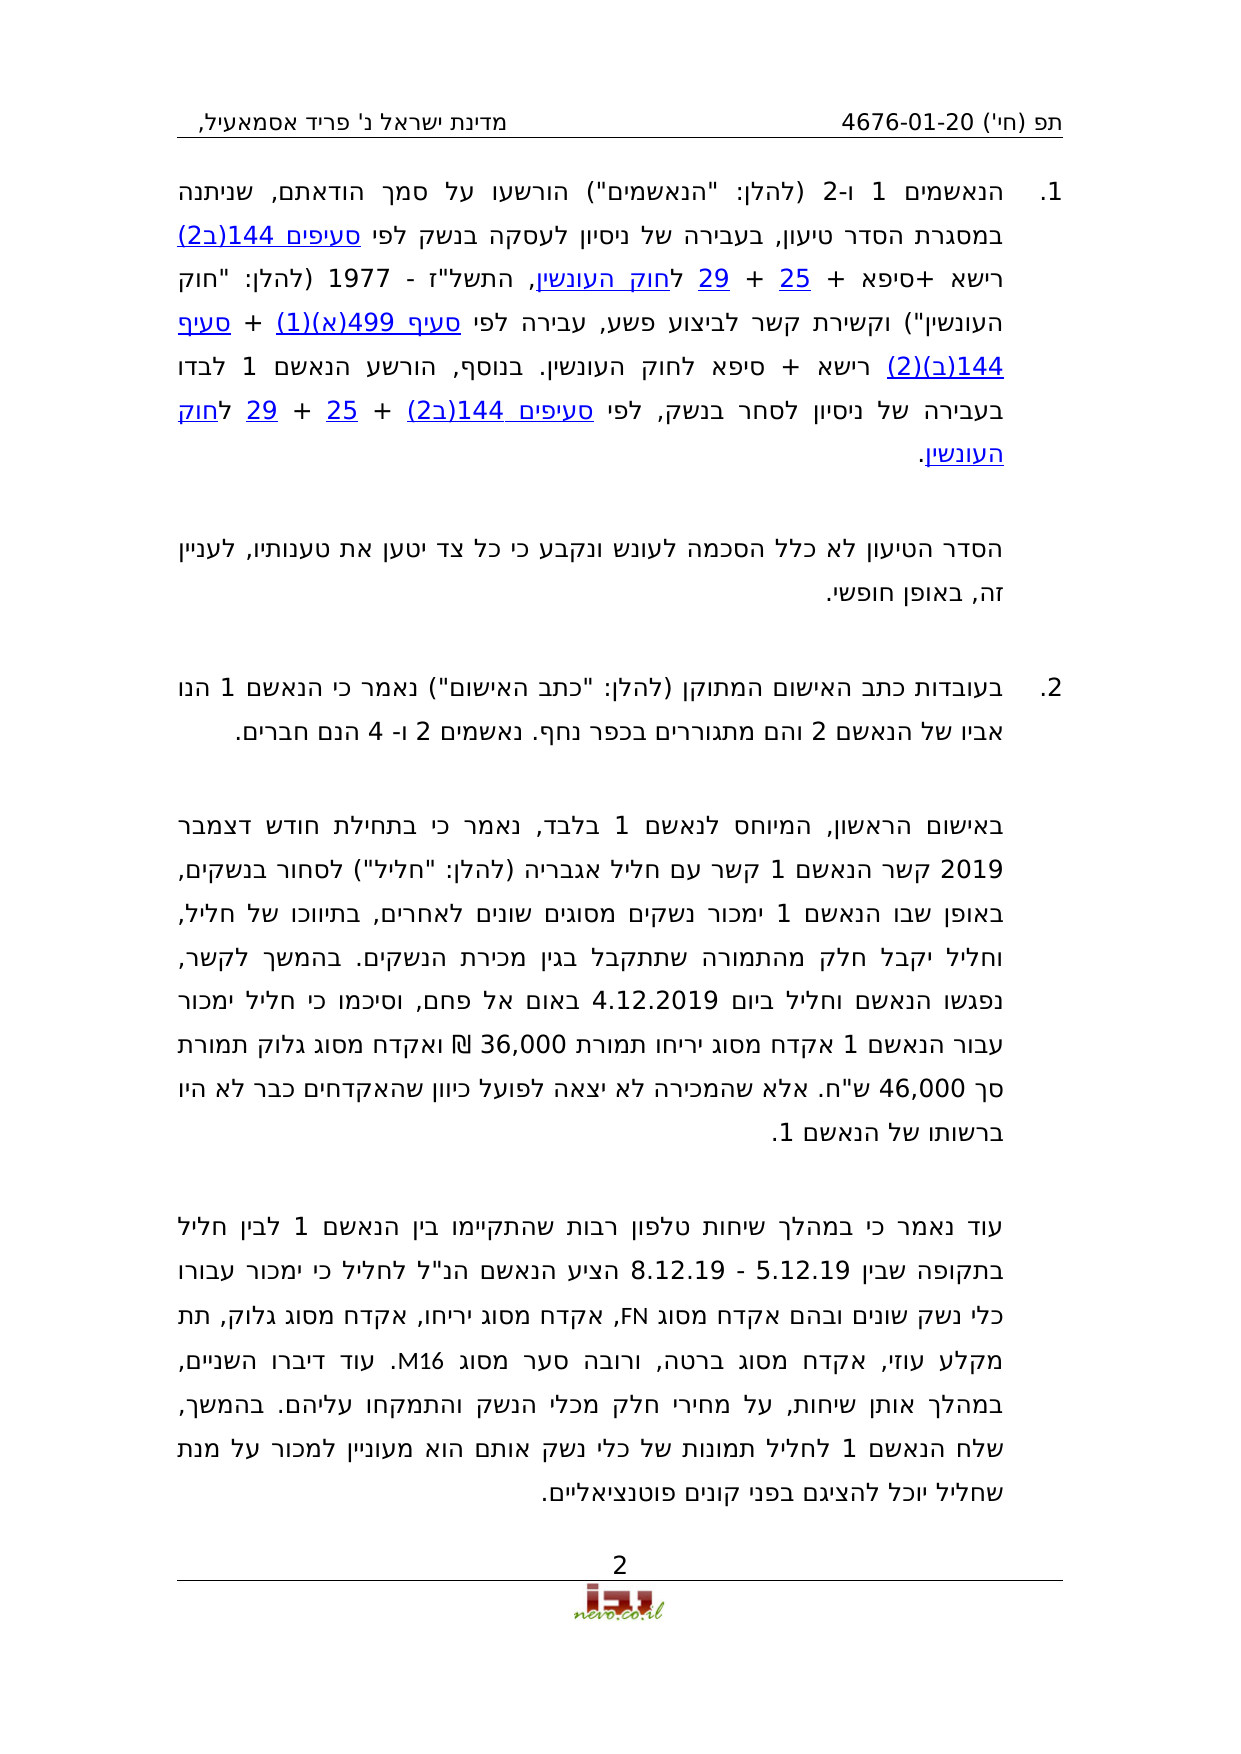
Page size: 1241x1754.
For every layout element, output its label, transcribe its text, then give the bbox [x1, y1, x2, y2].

text 2. בעובדות כתב האישום המתוקן (להלן: "כתב האישום") נאמר כי הנאשם 1 הנו אביו של הנאשם 2 והם מתגוררים בכפר נחף. נאשמים 2 ו- 4 הנם חברים. [177, 673, 1063, 746]
text באישום הראשון, המיוחס לנאשם 1 בלבד, נאמר כי בתחילת חודש דצמבר 2019 קשר הנאשם 1 קשר עם חליל אגבריה (להלן: "חליל") לסחור בנשקים, באופן שבו הנאשם 1 ימכור נשקים מסוגים שונים לאחרים, בתיווכו של חליל, וחליל יקבל חלק מהתמורה שתתקבל בגין מכירת הנשקים. בהמשך לקשר, נפגשו הנאשם וחליל ביום 4.12.2019 באום אל פחם, וסיכמו כי חליל ימכור עבור הנאשם 1 אקדח מסוג יריחו תמורת 36,000 ₪ ואקדח מסוג גלוק תמורת סך 46,000 ש"ח. אלא שהמכירה לא יצאה לפועל כיוון שהאקדחים כבר לא היו ברשותו של הנאשם 1. [177, 812, 1063, 1147]
text עוד נאמר כי במהלך שיחות טלפון רבות שהתקיימו בין הנאשם 1 לבין חליל בתקופה שבין 5.12.19 - 8.12.19 הציע הנאשם הנ"ל לחליל כי ימכור עבורו כלי נשק שונים ובהם אקדח מסוג FN, אקדח מסוג יריחו, אקדח מסוג גלוק, תת מקלע עוזי, אקדח מסוג ברטה, ורובה סער מסוג M16. עוד דיברו השניים, במהלך אותן שיחות, על מחירי חלק מכלי הנשק והתמקחו עליהם. בהמשך, שלח הנאשם 1 לחליל תמונות של כלי נשק אותם הוא מעוניין למכור על מנת שחליל יוכל להציגם בפני קונים פוטנציאליים. [177, 1213, 1063, 1507]
picture [574, 1583, 666, 1621]
text הסדר הטיעון לא כלל הסכמה לעונש ונקבע כי כל צד יטען את טענותיו, לעניין זה, באופן חופשי. [177, 534, 1063, 607]
text 1. הנאשמים 1 ו-2 (להלן: "הנאשמים") הורשעו על סמך הודאתם, שניתנה במסגרת הסדר טיעון, בעבירה של ניסיון לעסקה בנשק לפי סעיפים 144(ב2) רישא +סיפא + 25 + 29 לחוק העונשין, התשל"ז - 1977 (להלן: "חוק העונשין") וקשירת קשר לביצוע פשע, עבירה לפי סעיף 499(א)(1) + סעיף 144(ב)(2) רישא + סיפא לחוק העונשין. בנוסף, הורשע הנאשם 1 לבדו בעבירה של ניסיון לסחר בנשק, לפי סעיפים 144(ב2) + 25 + 29 לחוק העונשין. [177, 177, 1063, 469]
